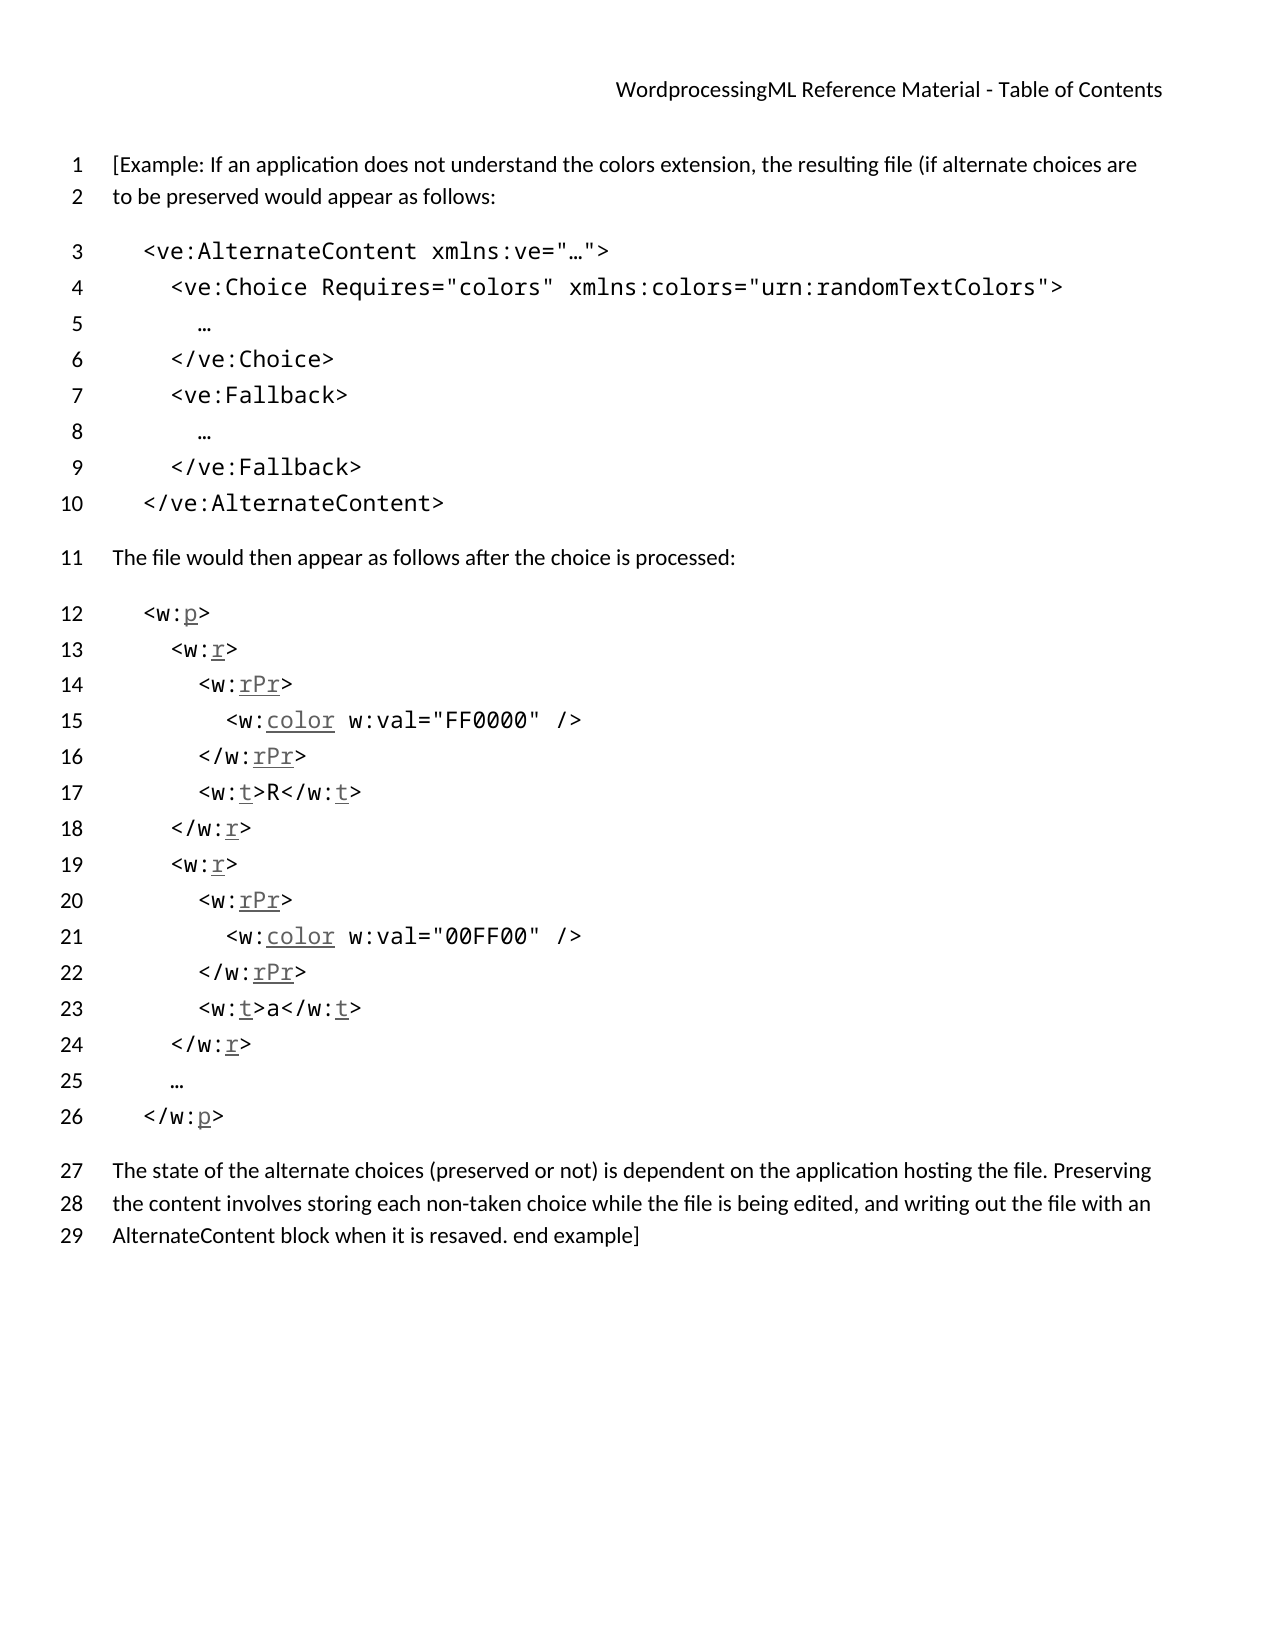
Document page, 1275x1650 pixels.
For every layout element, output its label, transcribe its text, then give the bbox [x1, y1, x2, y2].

text <w:p> <w:r> <w:rPr> <w:color w:val="FF0000" /> </w:rPr> <w:t>R</w:t> </w:r> <w:r> <w:rPr> <w:color w:val="00FF00" /> </w:rPr> <w:t>a</w:t> </w:r> … </w:p> [142, 597, 1162, 1131]
text <ve:AlternateContent xmlns:ve="…"> <ve:Choice Requires="colors" xmlns:colors="urn:randomTextColors"> … </ve:Choice> <ve:Fallback> … </ve:Fallback> </ve:AlternateContent> [142, 235, 1162, 518]
text The file would then appear as follows after the choice is processed: [112, 543, 1162, 572]
text [Example: If an application does not understand the colors extension, the resulting file (if alternate choices are to be preserved would appear as follows: [112, 150, 1162, 210]
text The state of the alternate choices (preserved or not) is dependent on the application hosting the file. Preserving the content involves storing each non-taken choice while the file is being edited, and writing out the file with an AlternateContent block when it is resaved. end example] [112, 1156, 1162, 1249]
